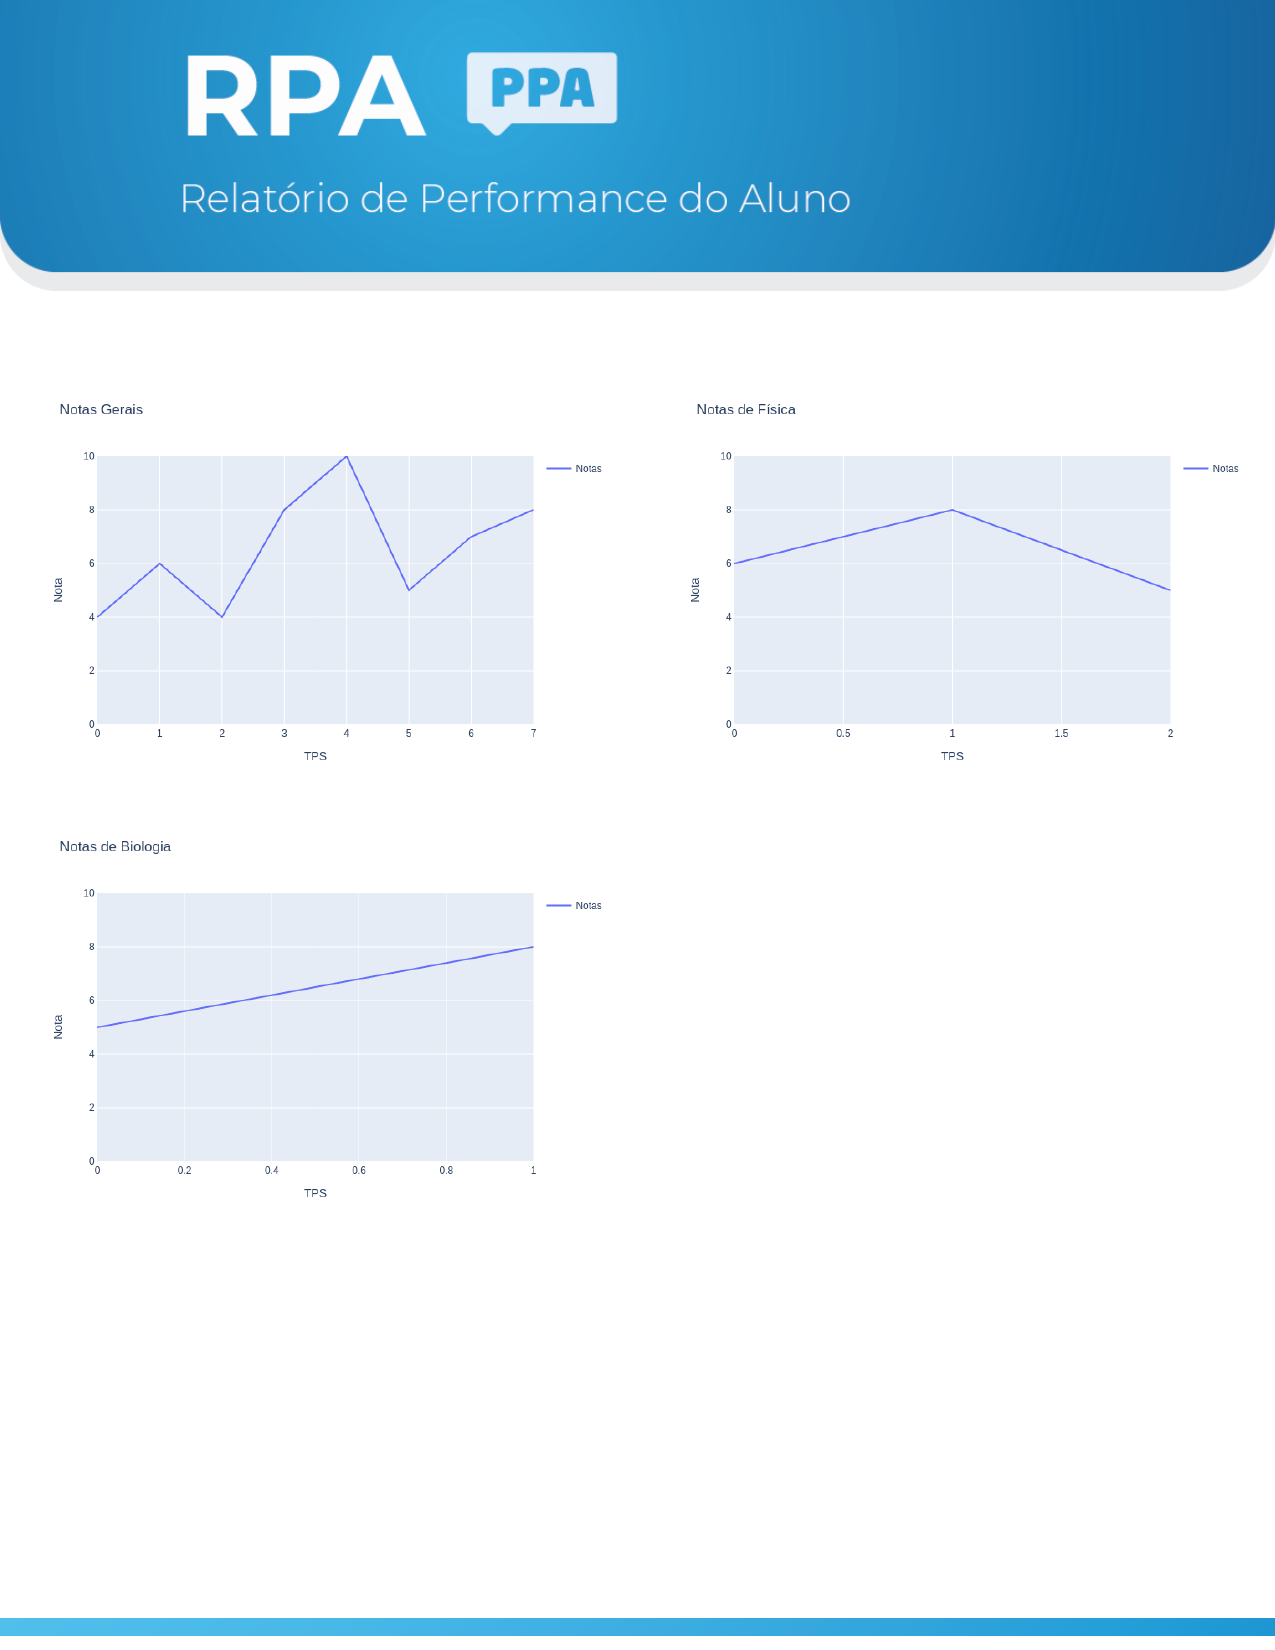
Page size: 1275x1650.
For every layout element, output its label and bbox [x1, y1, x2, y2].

picture [0, 1618, 1275, 1636]
picture [667, 372, 1253, 791]
table_header [0, 809, 1275, 1246]
table_header [638, 373, 1275, 809]
table_header [0, 373, 637, 809]
picture [30, 372, 615, 791]
picture [0, 0, 1275, 291]
picture [30, 809, 615, 1228]
